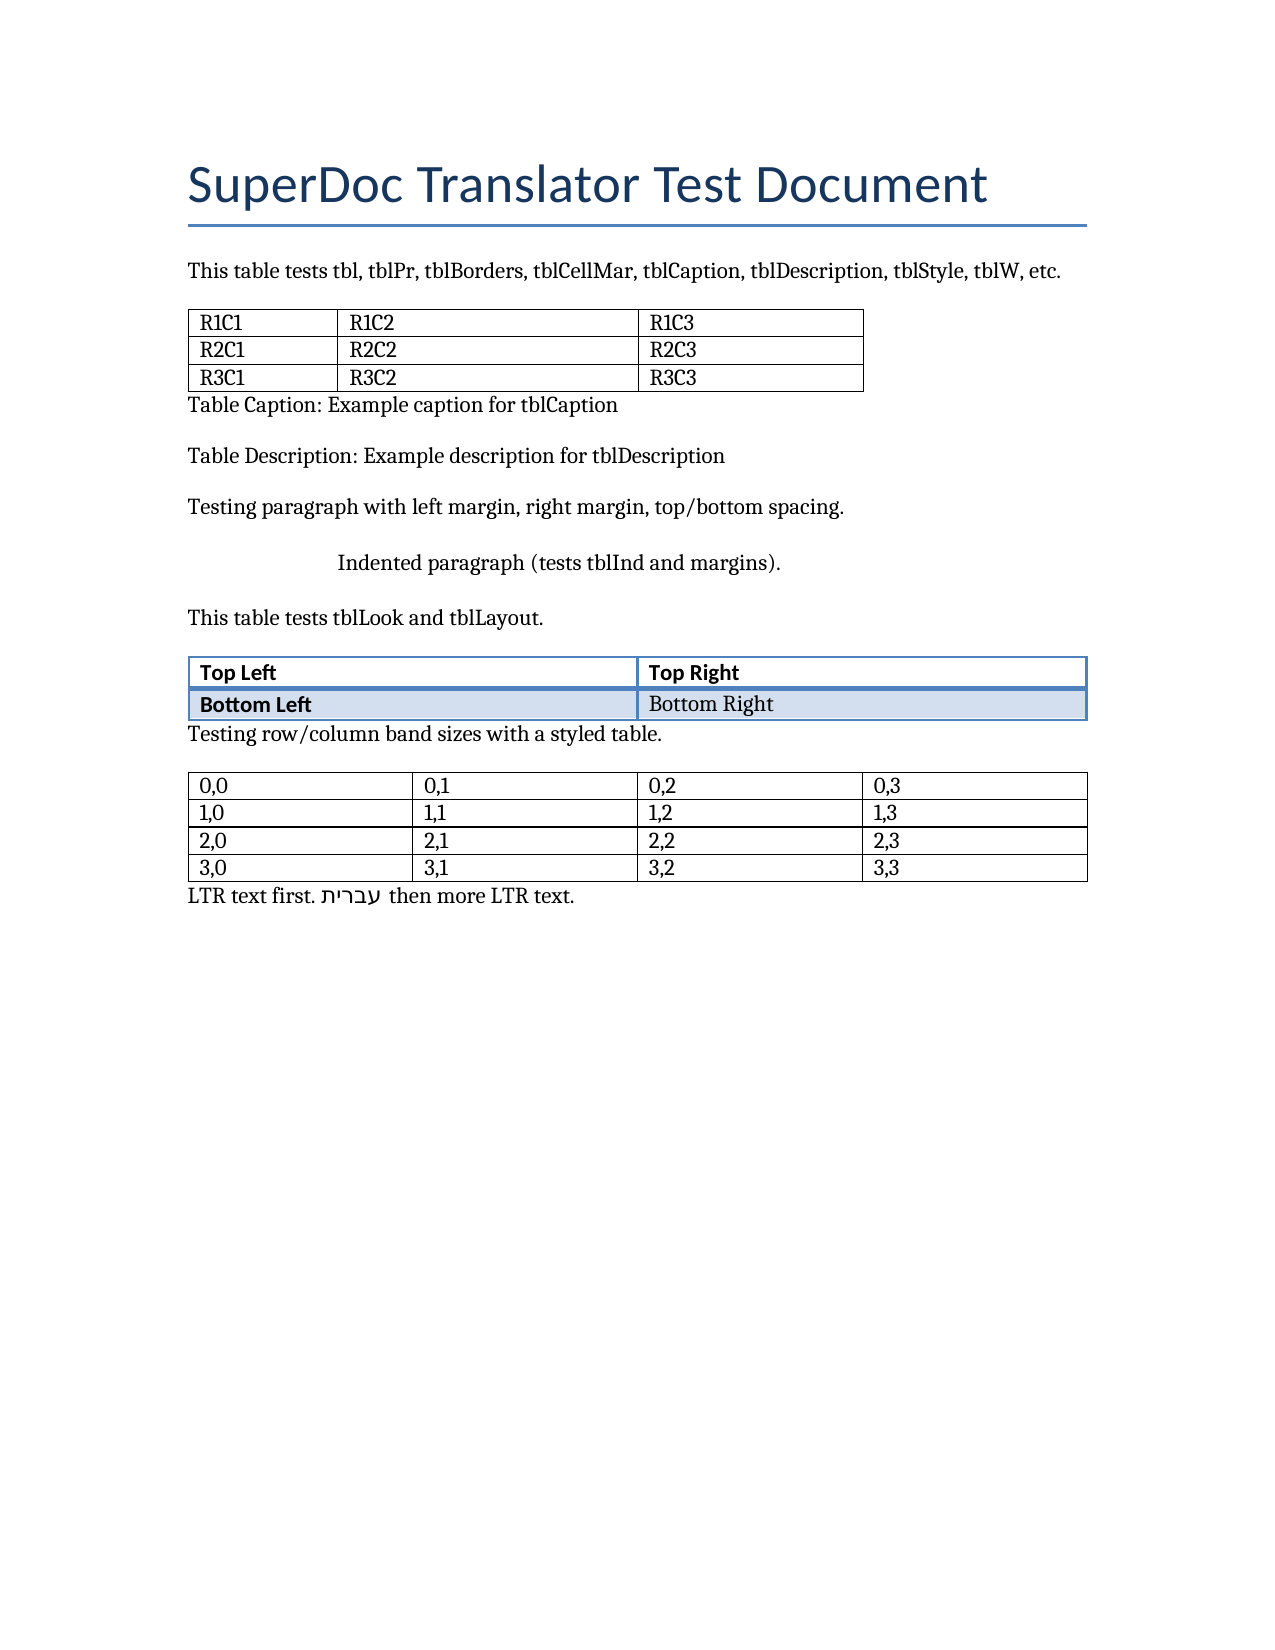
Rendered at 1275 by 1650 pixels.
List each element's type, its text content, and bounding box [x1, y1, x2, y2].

table_cell 3,3 [863, 855, 1087, 881]
text Table Caption: Example caption for tblCaption [187, 392, 1087, 418]
table_header 0,1 [413, 773, 637, 799]
table_cell R3C2 [338, 365, 638, 391]
table_cell 1,2 [638, 800, 862, 826]
table_cell R2C3 [639, 337, 863, 364]
table_cell 3,0 [189, 855, 412, 881]
table_cell 3,1 [413, 855, 637, 881]
text Testing row/column band sizes with a styled table. [187, 721, 1087, 747]
text LTR text first. עברית then more LTR text. [187, 882, 1087, 909]
table_header R1C1 [189, 310, 337, 336]
table_cell 3,2 [638, 855, 862, 881]
table_cell R2C2 [338, 337, 638, 364]
text Table Description: Example description for tblDescription [187, 443, 1087, 469]
table_cell R3C3 [639, 365, 863, 391]
text Indented paragraph (tests tblInd and margins). [337, 549, 1012, 576]
table_cell 1,0 [189, 800, 412, 826]
table_cell 2,2 [638, 828, 862, 854]
table_header R1C2 [338, 310, 638, 336]
table_header 0,2 [638, 773, 862, 799]
table_cell 1,3 [863, 800, 1087, 826]
table_cell R3C1 [189, 365, 337, 391]
table_header Top Right [639, 658, 1085, 686]
table_cell Bottom Right [639, 691, 1085, 718]
table_header 0,3 [863, 773, 1087, 799]
table_header R1C3 [639, 310, 863, 336]
text This table tests tbl, tblPr, tblBorders, tblCellMar, tblCaption, tblDescription, tblStyle, tblW, etc. [187, 258, 1087, 284]
table_header 0,0 [189, 773, 412, 799]
table_cell 1,1 [413, 800, 637, 826]
title SuperDoc Translator Test Document [187, 150, 1087, 227]
table_cell 2,1 [413, 828, 637, 854]
text Testing paragraph with left margin, right margin, top/bottom spacing. [187, 494, 1087, 521]
table_cell 2,0 [189, 828, 412, 854]
table_cell R2C1 [189, 337, 337, 364]
table_cell 2,3 [863, 828, 1087, 854]
table_cell Bottom Left [190, 691, 636, 718]
text This table tests tblLook and tblLayout. [187, 604, 1087, 631]
table_header Top Left [190, 658, 636, 686]
